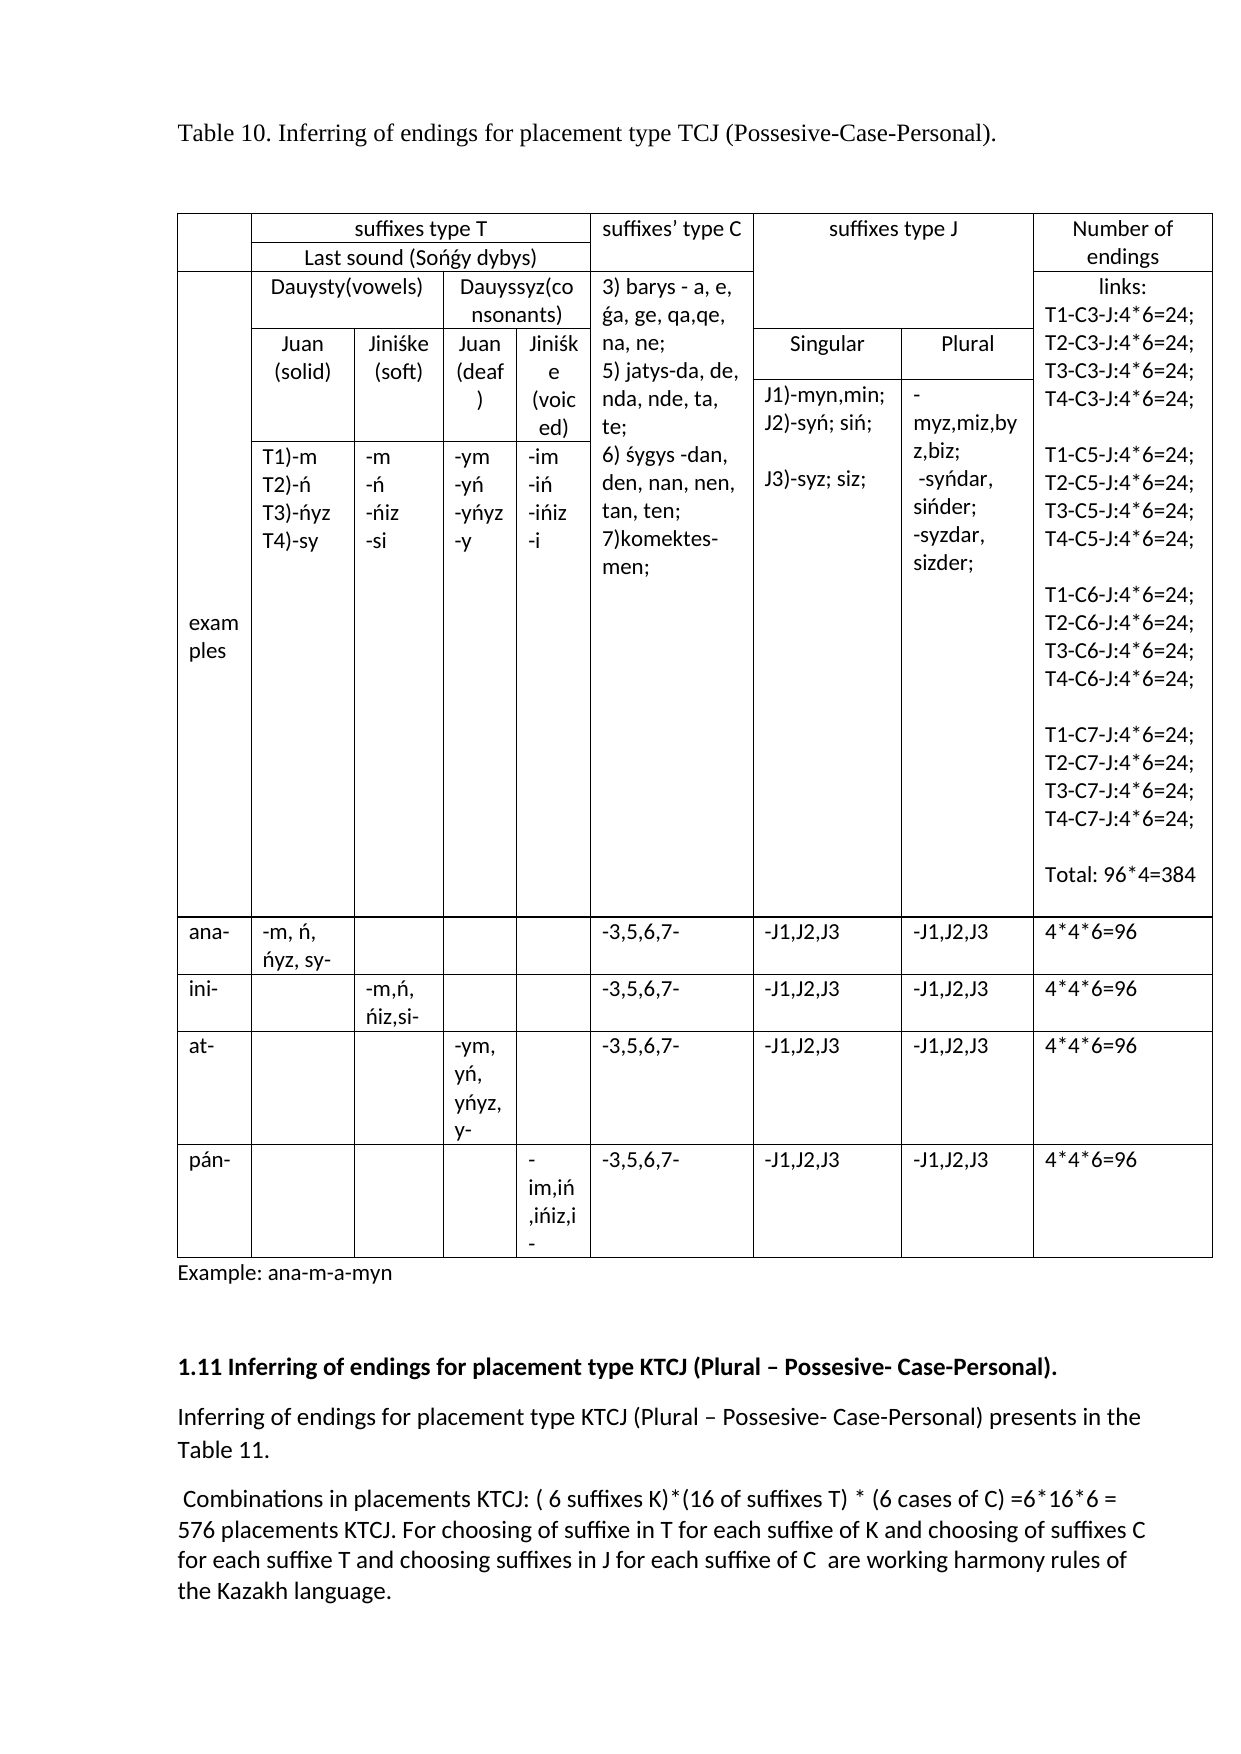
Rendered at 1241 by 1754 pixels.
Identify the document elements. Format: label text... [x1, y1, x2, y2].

table_cell [252, 975, 354, 1031]
table_cell -J1,J2,J3 [754, 918, 901, 973]
text Inferring of endings for placement type KTCJ (Plural – Possesive- Case-Personal) presents in the Table 11. [177, 1401, 1152, 1464]
table_cell Jiniśke (soft) [355, 329, 443, 441]
table_cell -J1,J2,J3 [902, 918, 1033, 973]
table_cell -3,5,6,7- [591, 1145, 753, 1257]
table_cell at- [178, 1032, 251, 1144]
table_cell Juan (deaf) [444, 329, 516, 441]
table_cell [444, 1145, 516, 1257]
table_cell -3,5,6,7- [591, 975, 753, 1031]
table_cell [355, 1145, 443, 1257]
text Table 10. Inferring of endings for placement type TCJ (Possesive-Case-Personal). [177, 118, 1152, 147]
table_cell 4*4*6=96 [1034, 918, 1212, 973]
table_cell [444, 975, 516, 1031]
table_cell ana- [178, 918, 251, 973]
table_header [178, 214, 251, 271]
table_cell 4*4*6=96 [1034, 1145, 1212, 1257]
table_cell Dauysty(vowels) [252, 272, 443, 328]
table_cell examples [178, 272, 251, 916]
table_cell -3,5,6,7- [591, 1032, 753, 1144]
table_cell Singular [754, 329, 901, 379]
table_cell -3,5,6,7- [591, 918, 753, 973]
table_cell Last sound (Sońǵy dybys) [252, 243, 590, 271]
table_cell T1)-m T2)-ń T3)-ńyz T4)-sy [252, 442, 354, 916]
table_cell -J1,J2,J3 [902, 975, 1033, 1031]
table_cell -J1,J2,J3 [754, 1145, 901, 1257]
table_cell -m -ń -ńiz -si [355, 442, 443, 916]
table_cell Jiniśke (voiced) [517, 329, 590, 441]
table_cell [355, 1032, 443, 1144]
table_cell -J1,J2,J3 [754, 1032, 901, 1144]
table_cell -m,ń, ńiz,si- [355, 975, 443, 1031]
table_header suffixes type J [754, 214, 1033, 328]
table_cell 4*4*6=96 [1034, 975, 1212, 1031]
table_cell [517, 1032, 590, 1144]
table_cell 4*4*6=96 [1034, 1032, 1212, 1144]
table_cell [252, 1145, 354, 1257]
table_cell links: T1-C3-J:4*6=24; T2-C3-J:4*6=24; T3-C3-J:4*6=24; T4-C3-J:4*6=24; T1-C5-J:4*6=24; T2-C5-J:4*6=24; T3-C5-J:4*6=24; T4-C5-J:4*6=24; T1-C6-J:4*6=24; T2-C6-J:4*6=24; T3-C6-J:4*6=24; T4-C6-J:4*6=24; T1-C7-J:4*6=24; T2-C7-J:4*6=24; T3-C7-J:4*6=24; T4-C7-J:4*6=24; Total: 96*4=384 [1034, 272, 1212, 916]
table_cell Dauyssyz(consonants) [444, 272, 590, 328]
table_cell -J1,J2,J3 [754, 975, 901, 1031]
table_cell -J1,J2,J3 [902, 1032, 1033, 1144]
table_cell -myz,miz,byz,biz; -syńdar, sińder; -syzdar, sizder; [902, 380, 1033, 916]
table_header Number of endings [1034, 214, 1212, 271]
table_header suffixes’ type C [591, 214, 753, 271]
table_cell -im,iń,ińiz,i- [517, 1145, 590, 1257]
table_cell [517, 975, 590, 1031]
table_cell [355, 918, 443, 973]
text Example: ana-m-a-myn [177, 1258, 1152, 1286]
table_cell -ym -yń -yńyz -y [444, 442, 516, 916]
table_cell -m, ń, ńyz, sy- [252, 918, 354, 973]
table_cell [517, 918, 590, 973]
table_cell [444, 918, 516, 973]
table_cell J1)-myn,min; J2)-syń; siń; J3)-syz; siz; [754, 380, 901, 916]
table_cell -im -iń -ińiz -i [517, 442, 590, 916]
table_cell -ym, yń, yńyz, y- [444, 1032, 516, 1144]
table_cell Juan (solid) [252, 329, 354, 441]
table_cell pán- [178, 1145, 251, 1257]
table_header suffixes type T [252, 214, 590, 242]
text Combinations in placements KTCJ: ( 6 suffixes K)*(16 of suffixes T) * (6 cases of C) =6*16*6 = 576 placements KTCJ. For choosing of suffixe in T for each suffixe of K and choosing of suffixes C for each suffixe T and choosing suffixes in J for each suffixe of C are working harmony rules of the Kazakh language. [177, 1484, 1152, 1606]
table_cell ini- [178, 975, 251, 1031]
table_cell 3) barys - a, e, ǵa, ge, qa,qe, na, ne; 5) jatys-da, de, nda, nde, ta, te; 6) śygys -dan, den, nan, nen, tan, ten; 7)komektes- men; [591, 272, 753, 916]
text 1.11 Inferring of endings for placement type KTCJ (Plural – Possesive- Case-Personal). [177, 1352, 1152, 1382]
table_cell [252, 1032, 354, 1144]
table_cell Plural [902, 329, 1033, 379]
table_cell -J1,J2,J3 [902, 1145, 1033, 1257]
